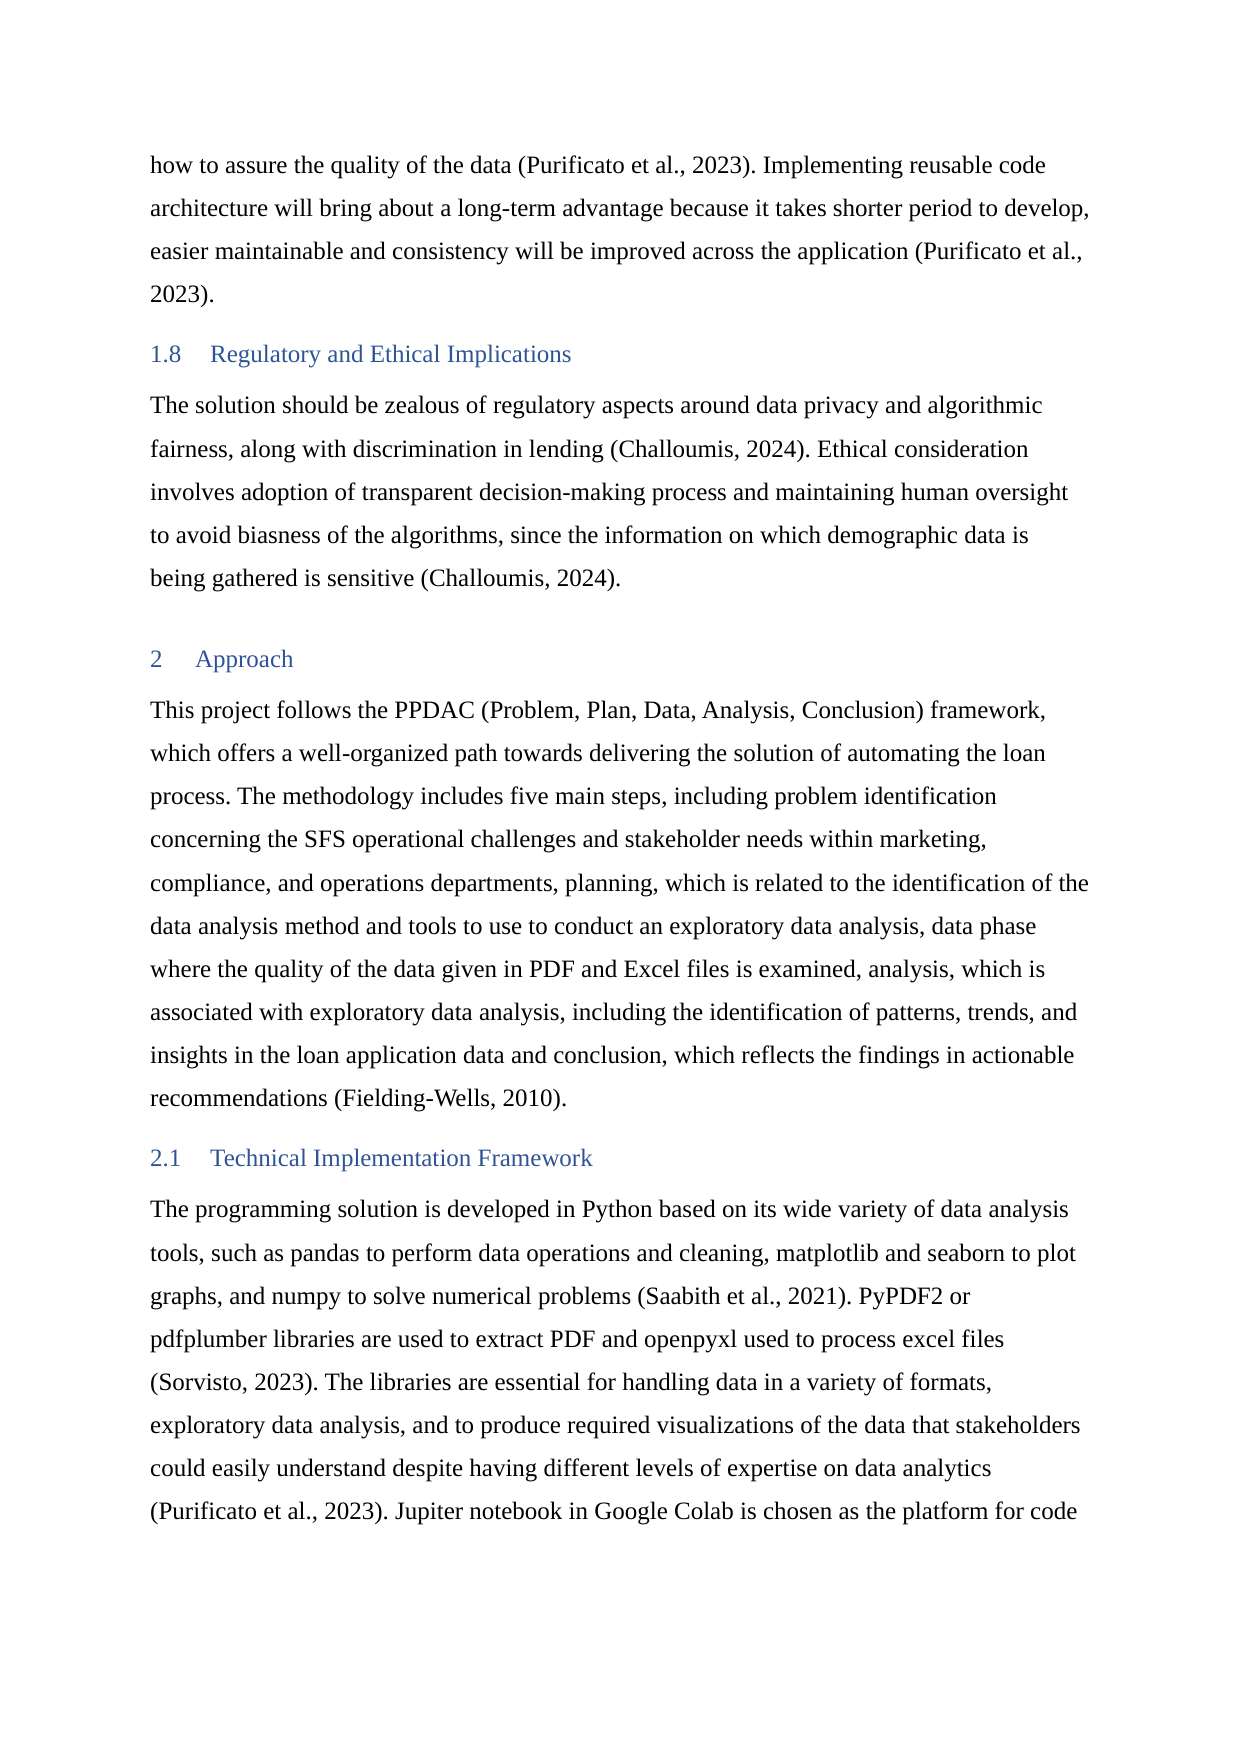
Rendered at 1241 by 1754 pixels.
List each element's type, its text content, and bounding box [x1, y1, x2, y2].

subtitle Approach [150, 644, 1090, 672]
text This project follows the PPDAC (Problem, Plan, Data, Analysis, Conclusion) framework, which offers a well-organized path towards delivering the solution of automating the loan process. The methodology includes five main steps, including problem identification concerning the SFS operational challenges and stakeholder needs within marketing, compliance, and operations departments, planning, which is related to the identification of the data analysis method and tools to use to conduct an exploratory data analysis, data phase where the quality of the data given in PDF and Excel files is examined, analysis, which is associated with exploratory data analysis, including the identification of patterns, trends, and insights in the loan application data and conclusion, which reflects the findings in actionable recommendations (Fielding-Wells, 2010). [150, 695, 1090, 1112]
subtitle Technical Implementation Framework [150, 1143, 1090, 1172]
subtitle Regulatory and Ethical Implications [150, 339, 1090, 368]
text The solution should be zealous of regulatory aspects around data privacy and algorithmic fairness, along with discrimination in lending (Challoumis, 2024). Ethical consideration involves adoption of transparent decision-making process and maintaining human oversight to avoid biasness of the algorithms, since the information on which demographic data is being gathered is sensitive (Challoumis, 2024). [150, 391, 1090, 592]
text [150, 1194, 1090, 1525]
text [150, 150, 1090, 308]
